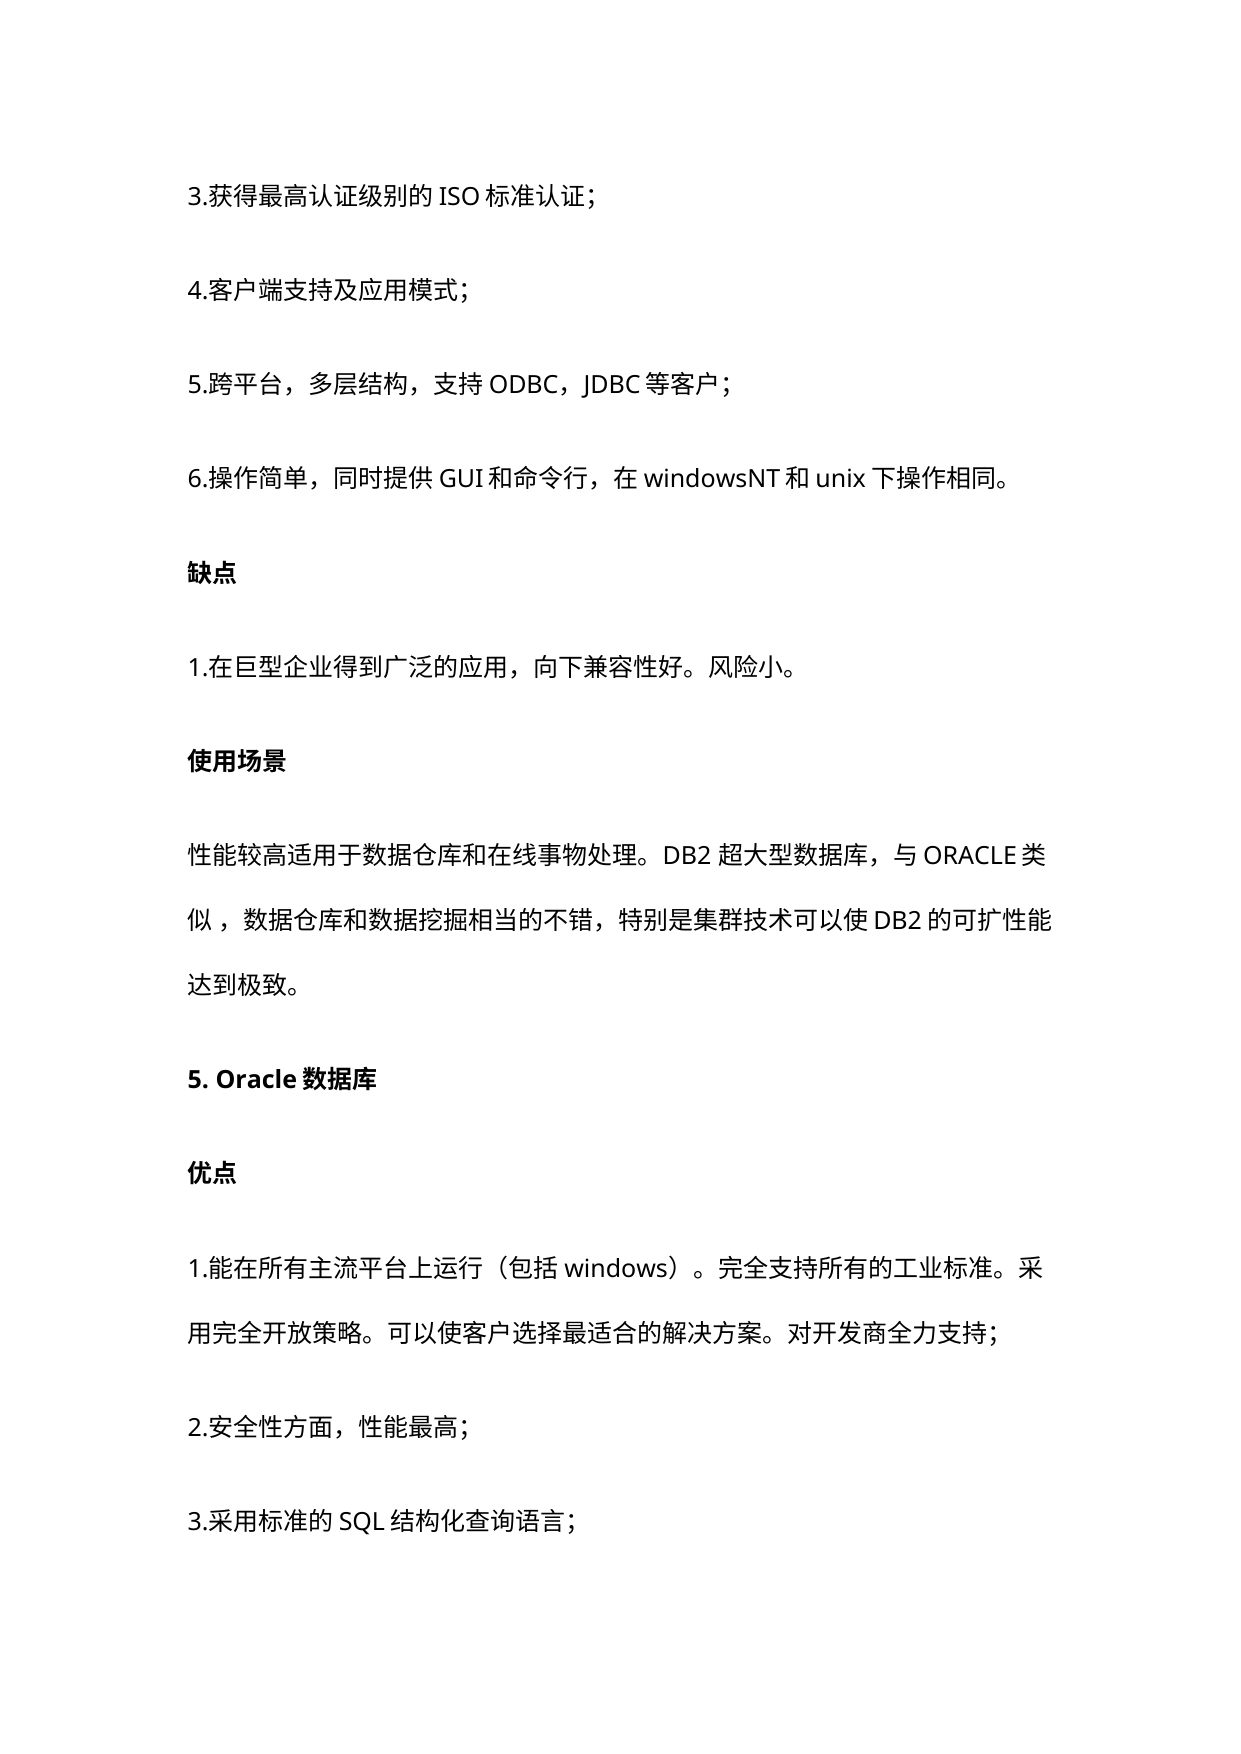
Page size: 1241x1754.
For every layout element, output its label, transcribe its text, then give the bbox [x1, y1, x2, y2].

subtitle 使用场景 [187, 727, 1053, 792]
text 5.跨平台，多层结构，支持ODBC，JDBC等客户； [187, 350, 1053, 415]
subtitle 5. Oracle数据库 [187, 1045, 1053, 1110]
text 3.获得最高认证级别的ISO标准认证； [187, 162, 1053, 227]
subtitle 优点 [187, 1139, 1053, 1204]
text 性能较高适用于数据仓库和在线事物处理。DB2 超大型数据库，与ORACLE类似 ，数据仓库和数据挖掘相当的不错，特别是集群技术可以使DB2的可扩性能达到极致。 [187, 821, 1053, 1016]
text 3.采用标准的SQL结构化查询语言； [187, 1487, 1053, 1552]
text 1.能在所有主流平台上运行（包括 windows）。完全支持所有的工业标准。采用完全开放策略。可以使客户选择最适合的解决方案。对开发商全力支持； [187, 1234, 1053, 1364]
text 1.在巨型企业得到广泛的应用，向下兼容性好。风险小。 [187, 633, 1053, 698]
subtitle 缺点 [187, 539, 1053, 604]
text 2.安全性方面，性能最高； [187, 1393, 1053, 1458]
text 4.客户端支持及应用模式； [187, 256, 1053, 321]
text 6.操作简单，同时提供GUI和命令行，在windowsNT和unix下操作相同。 [187, 444, 1053, 509]
